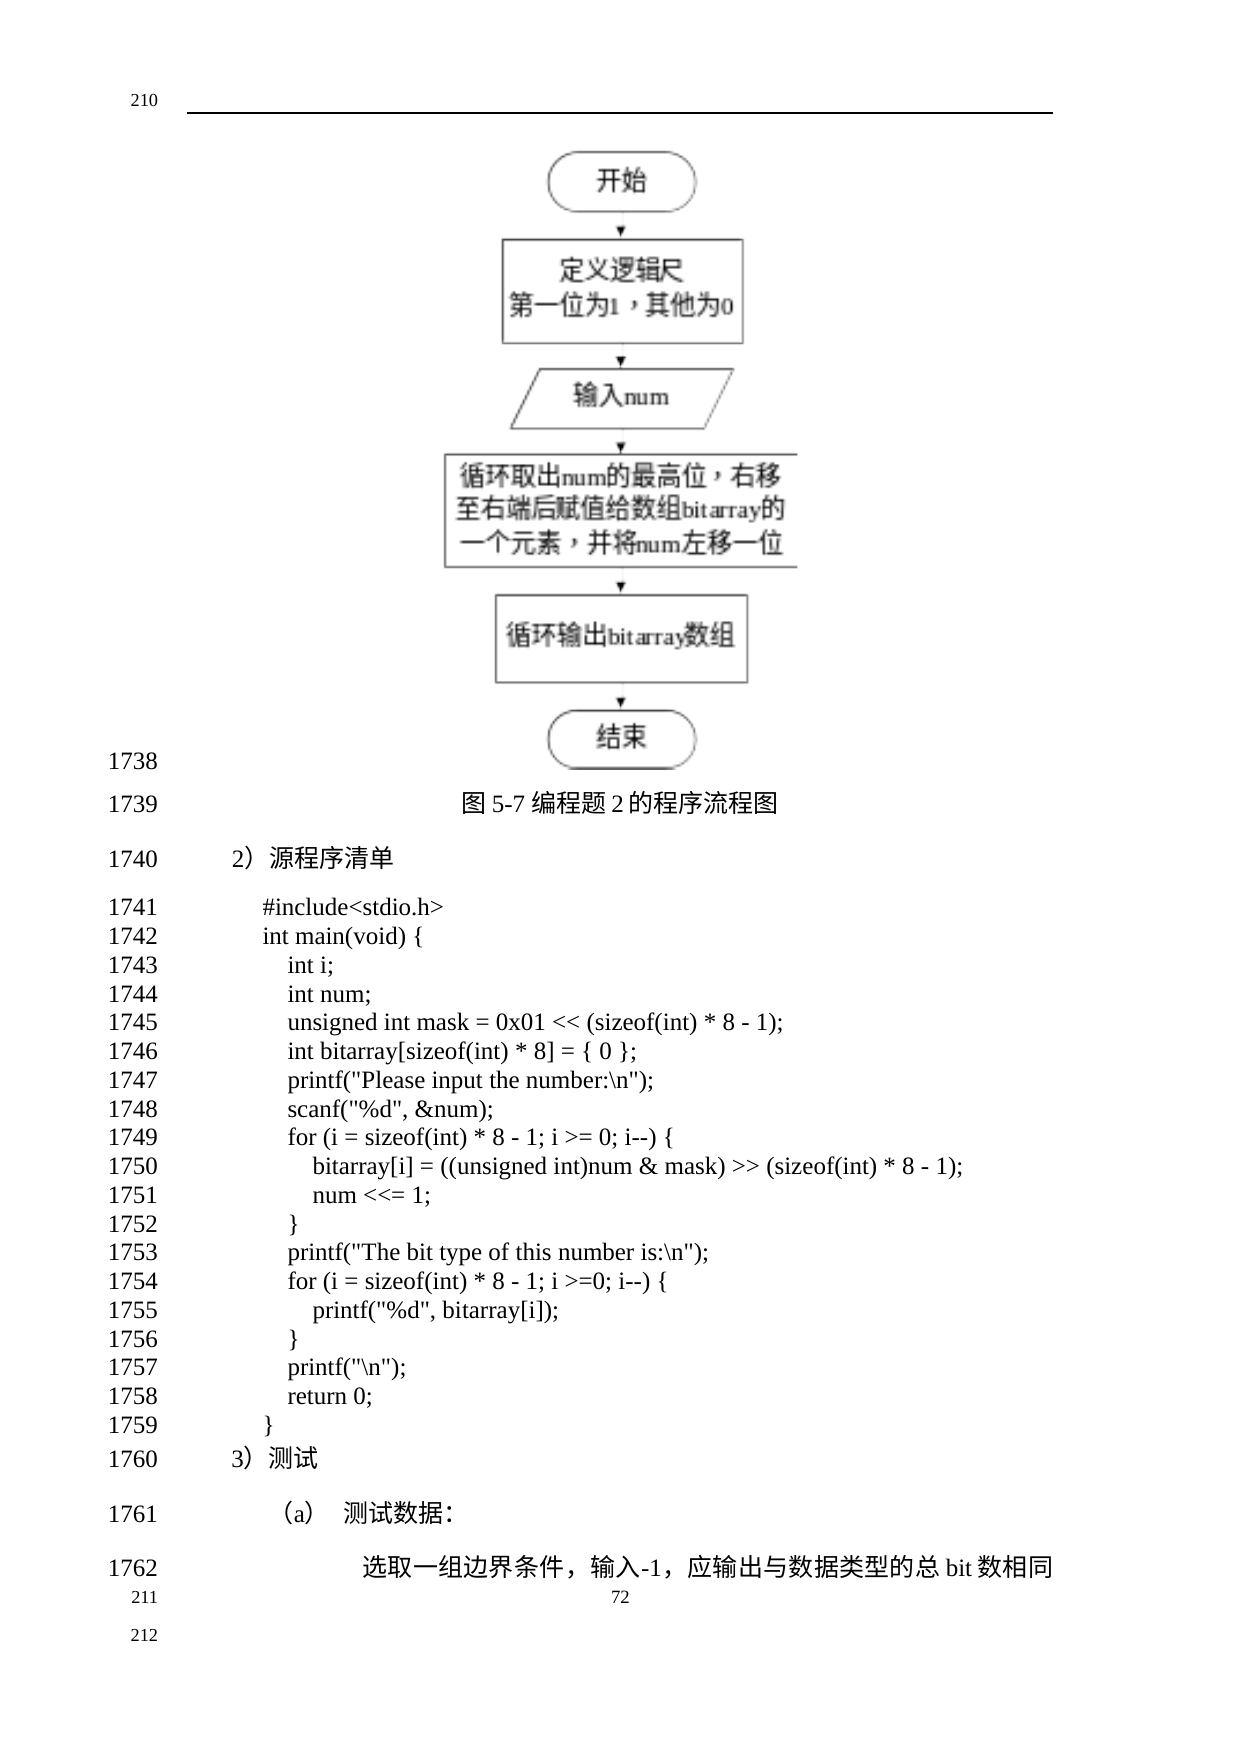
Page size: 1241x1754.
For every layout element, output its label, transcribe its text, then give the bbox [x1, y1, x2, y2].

text 图5-7 编程题2的程序流程图 [187, 784, 1053, 820]
text printf("Please input the number:\n"); [262, 1065, 1053, 1094]
text int i; [262, 950, 1053, 979]
text #include<stdio.h> [262, 892, 1053, 921]
text scanf("%d", &num); [262, 1094, 1053, 1122]
text for (i = sizeof(int) * 8 - 1; i >= 0; i--) { [262, 1122, 1053, 1151]
text bitarray[i] = ((unsigned int)num & mask) >> (sizeof(int) * 8 - 1); [262, 1151, 1053, 1180]
text return 0; [262, 1381, 1053, 1410]
text printf("\n"); [262, 1352, 1053, 1381]
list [362, 1547, 1053, 1584]
text int num; [262, 979, 1053, 1007]
text } [262, 1324, 1053, 1352]
text 3）测试 [187, 1439, 1053, 1475]
text printf("%d", bitarray[i]); [262, 1295, 1053, 1324]
text printf("The bit type of this number is:\n"); [262, 1237, 1053, 1266]
text } [262, 1209, 1053, 1237]
text for (i = sizeof(int) * 8 - 1; i >=0; i--) { [262, 1266, 1053, 1295]
text int bitarray[sizeof(int) * 8] = { 0 }; [262, 1036, 1053, 1065]
text unsigned int mask = 0x01 << (sizeof(int) * 8 - 1); [262, 1007, 1053, 1036]
text 2）源程序清单 [232, 838, 1053, 874]
text } [262, 1410, 1053, 1439]
list 测试数据： [268, 1493, 1053, 1529]
text int main(void) { [262, 921, 1053, 950]
text num <<= 1; [262, 1180, 1053, 1209]
